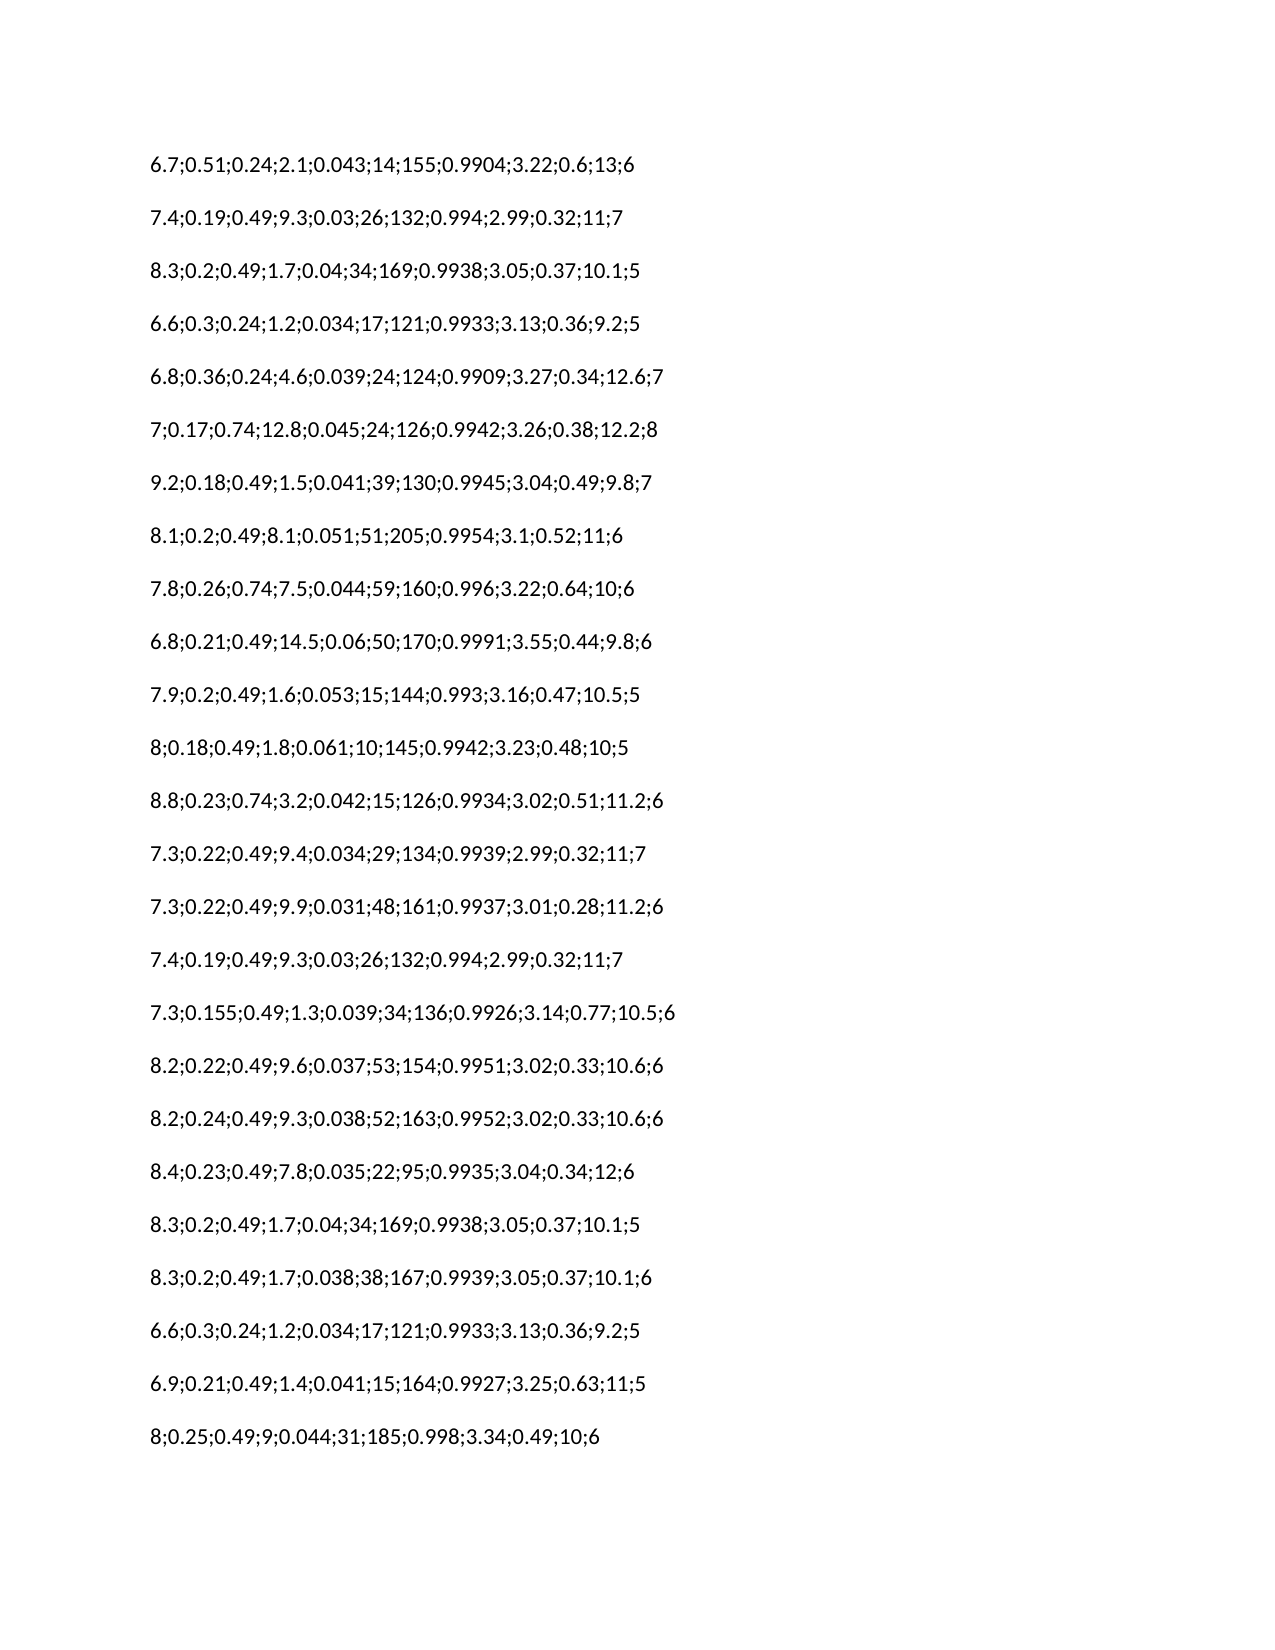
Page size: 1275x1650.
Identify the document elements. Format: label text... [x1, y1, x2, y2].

text 6.6;0.3;0.24;1.2;0.034;17;121;0.9933;3.13;0.36;9.2;5 [150, 309, 1125, 337]
text 9.2;0.18;0.49;1.5;0.041;39;130;0.9945;3.04;0.49;9.8;7 [150, 468, 1125, 496]
text 8.8;0.23;0.74;3.2;0.042;15;126;0.9934;3.02;0.51;11.2;6 [150, 786, 1125, 814]
text 8.2;0.22;0.49;9.6;0.037;53;154;0.9951;3.02;0.33;10.6;6 [150, 1051, 1125, 1079]
text 8.3;0.2;0.49;1.7;0.04;34;169;0.9938;3.05;0.37;10.1;5 [150, 1210, 1125, 1238]
text 6.9;0.21;0.49;1.4;0.041;15;164;0.9927;3.25;0.63;11;5 [150, 1369, 1125, 1397]
text 7.3;0.22;0.49;9.9;0.031;48;161;0.9937;3.01;0.28;11.2;6 [150, 892, 1125, 920]
text 8.3;0.2;0.49;1.7;0.038;38;167;0.9939;3.05;0.37;10.1;6 [150, 1263, 1125, 1291]
text 7.3;0.155;0.49;1.3;0.039;34;136;0.9926;3.14;0.77;10.5;6 [150, 998, 1125, 1026]
text 7;0.17;0.74;12.8;0.045;24;126;0.9942;3.26;0.38;12.2;8 [150, 415, 1125, 443]
text 6.8;0.36;0.24;4.6;0.039;24;124;0.9909;3.27;0.34;12.6;7 [150, 362, 1125, 390]
text 8.1;0.2;0.49;8.1;0.051;51;205;0.9954;3.1;0.52;11;6 [150, 521, 1125, 549]
text 8.4;0.23;0.49;7.8;0.035;22;95;0.9935;3.04;0.34;12;6 [150, 1157, 1125, 1185]
text 8.2;0.24;0.49;9.3;0.038;52;163;0.9952;3.02;0.33;10.6;6 [150, 1104, 1125, 1132]
text 8.3;0.2;0.49;1.7;0.04;34;169;0.9938;3.05;0.37;10.1;5 [150, 256, 1125, 284]
text 6.6;0.3;0.24;1.2;0.034;17;121;0.9933;3.13;0.36;9.2;5 [150, 1316, 1125, 1344]
text 6.7;0.51;0.24;2.1;0.043;14;155;0.9904;3.22;0.6;13;6 [150, 150, 1125, 178]
text 7.4;0.19;0.49;9.3;0.03;26;132;0.994;2.99;0.32;11;7 [150, 945, 1125, 973]
text 6.8;0.21;0.49;14.5;0.06;50;170;0.9991;3.55;0.44;9.8;6 [150, 627, 1125, 655]
text 7.9;0.2;0.49;1.6;0.053;15;144;0.993;3.16;0.47;10.5;5 [150, 680, 1125, 708]
text 7.3;0.22;0.49;9.4;0.034;29;134;0.9939;2.99;0.32;11;7 [150, 839, 1125, 867]
text 8;0.25;0.49;9;0.044;31;185;0.998;3.34;0.49;10;6 [150, 1422, 1125, 1451]
text 8;0.18;0.49;1.8;0.061;10;145;0.9942;3.23;0.48;10;5 [150, 733, 1125, 761]
text 7.8;0.26;0.74;7.5;0.044;59;160;0.996;3.22;0.64;10;6 [150, 574, 1125, 602]
text 7.4;0.19;0.49;9.3;0.03;26;132;0.994;2.99;0.32;11;7 [150, 203, 1125, 231]
